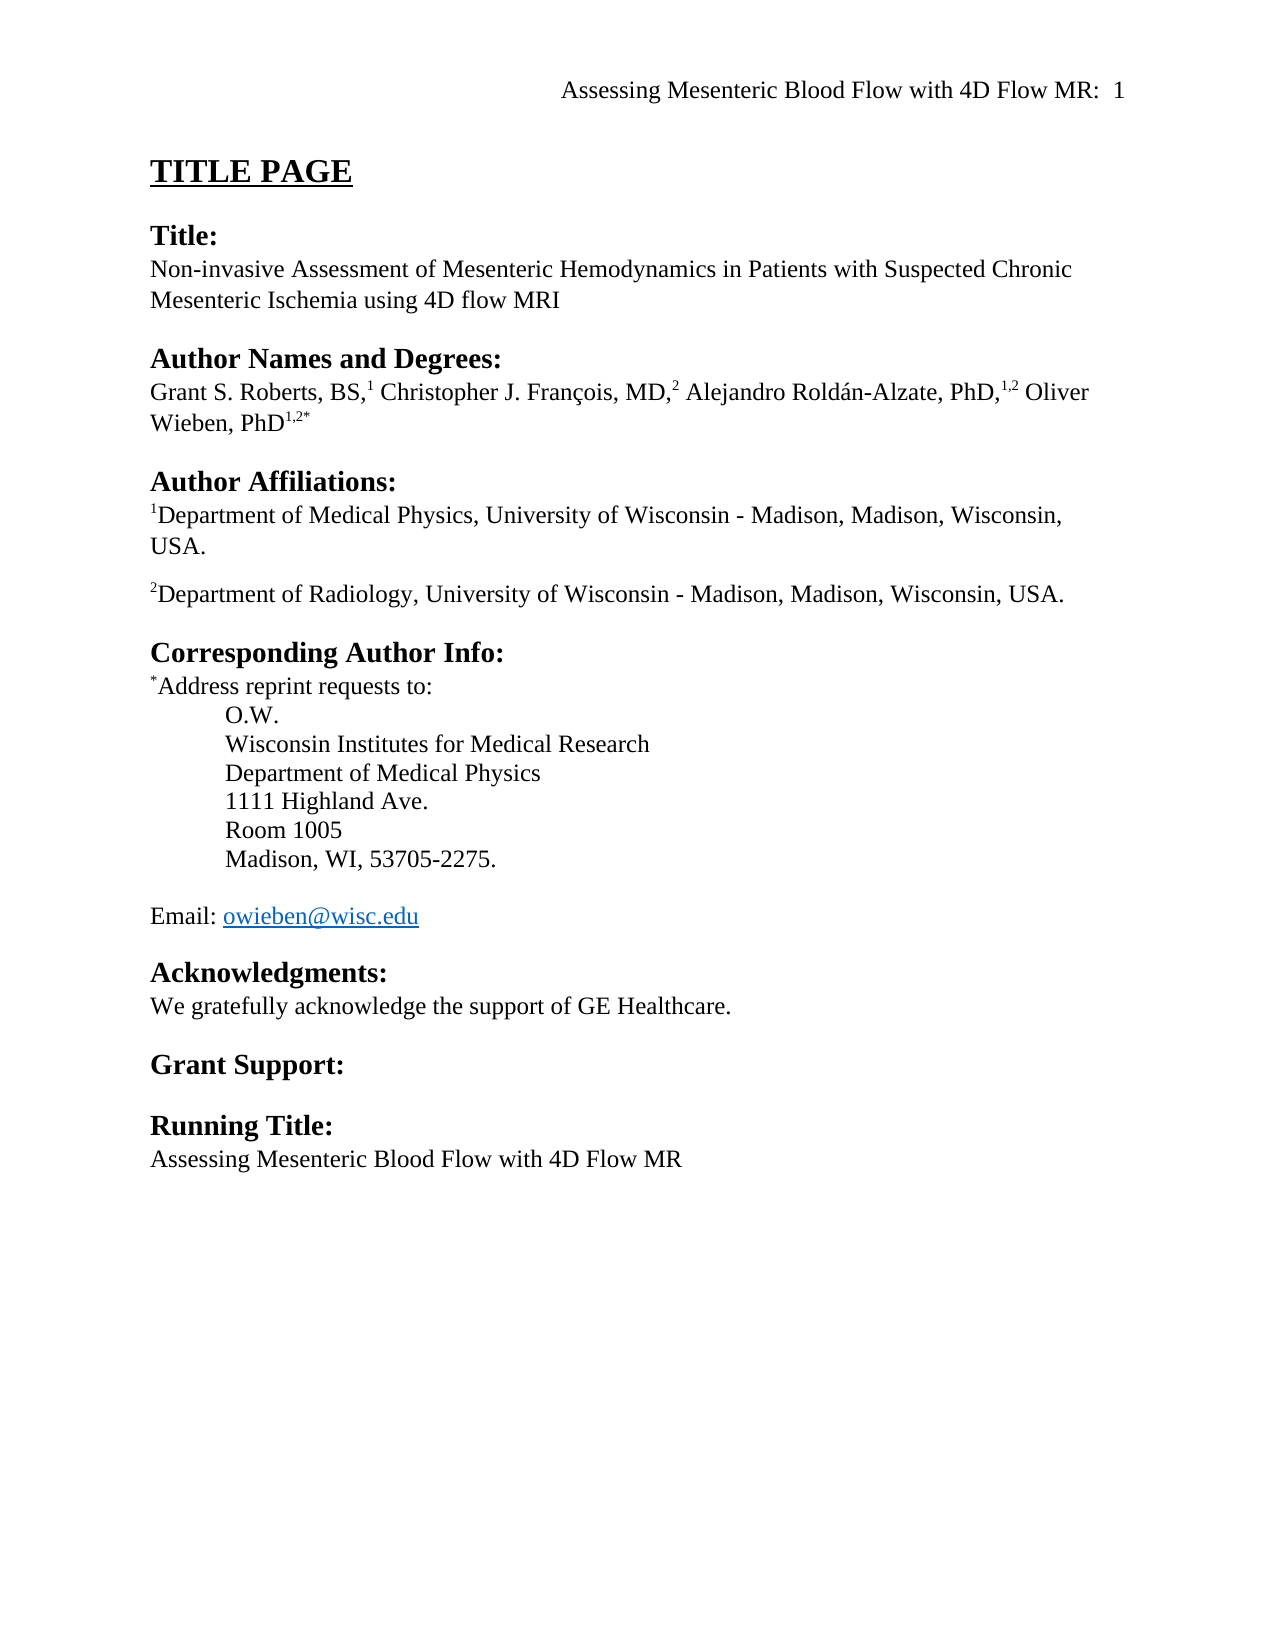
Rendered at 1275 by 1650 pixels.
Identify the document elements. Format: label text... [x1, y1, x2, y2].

text O.W. [225, 700, 1125, 729]
subtitle Grant Support: [150, 1047, 1125, 1081]
text 2Department of Radiology, University of Wisconsin - Madison, Madison, Wisconsin, USA. [150, 579, 1125, 608]
text Madison, WI, 53705-2275. [225, 844, 1125, 873]
text Assessing Mesenteric Blood Flow with 4D Flow MR [150, 1144, 1125, 1173]
text We gratefully acknowledge the support of GE Healthcare. [150, 991, 1125, 1020]
text TITLE PAGE [150, 151, 1125, 190]
text Wisconsin Institutes for Medical Research [225, 729, 1125, 758]
subtitle Acknowledgments: [150, 955, 1125, 989]
text *Address reprint requests to: [150, 671, 1125, 700]
subtitle Author Affiliations: [150, 464, 1125, 498]
subtitle Title: [150, 218, 1125, 251]
subtitle Corresponding Author Info: [150, 635, 1125, 669]
text Grant S. Roberts, BS,1 Christopher J. François, MD,2 Alejandro Roldán-Alzate, PhD,1,2 Oliver Wieben, PhD1,2* [150, 377, 1125, 437]
text 1111 Highland Ave. [225, 786, 1125, 815]
subtitle Author Names and Degrees: [150, 341, 1125, 374]
subtitle Running Title: [150, 1108, 1125, 1142]
text 1Department of Medical Physics, University of Wisconsin - Madison, Madison, Wisconsin, USA. [150, 500, 1125, 560]
text Room 1005 [225, 815, 1125, 844]
text Non-invasive Assessment of Mesenteric Hemodynamics in Patients with Suspected Chronic Mesenteric Ischemia using 4D flow MRI [150, 254, 1125, 314]
text Department of Medical Physics [225, 758, 1125, 786]
text Email: owieben@wisc.edu [150, 901, 1125, 930]
